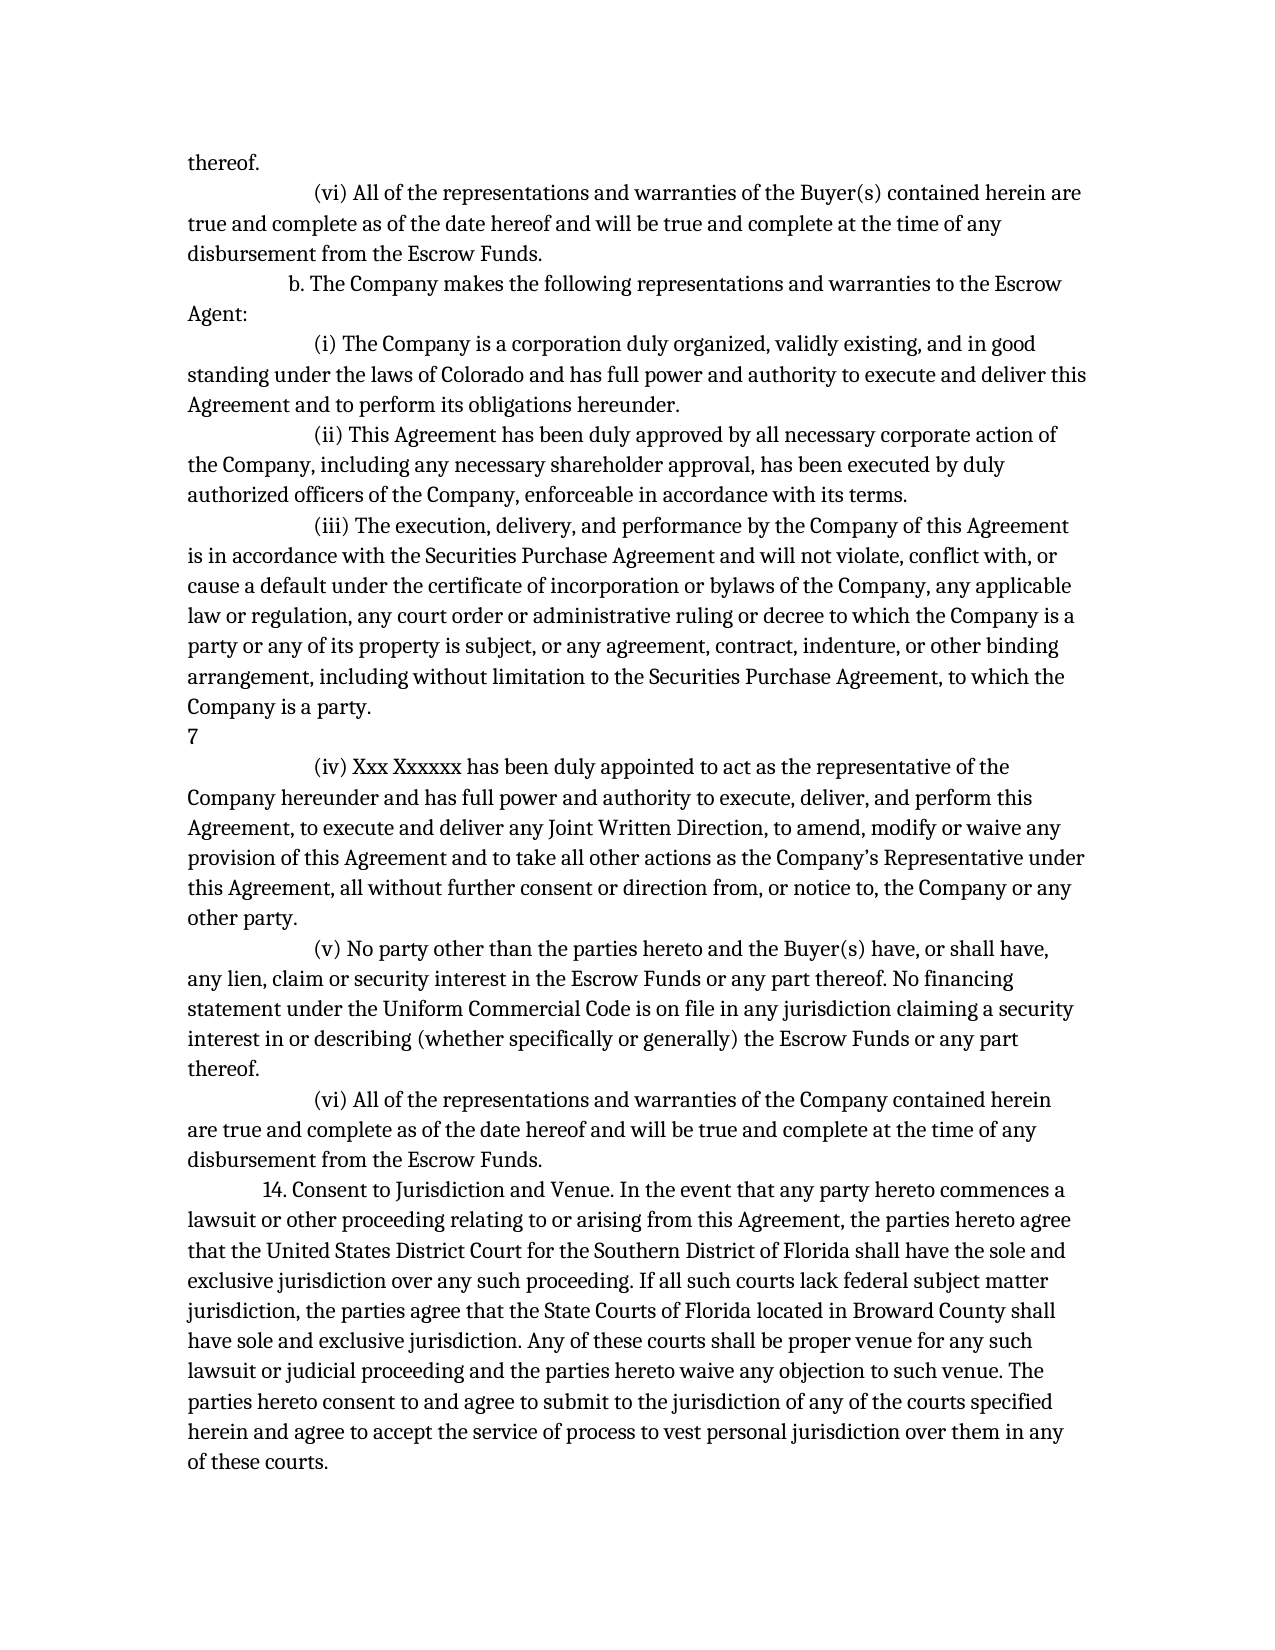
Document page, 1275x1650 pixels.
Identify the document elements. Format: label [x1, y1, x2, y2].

text [187, 150, 1087, 1475]
